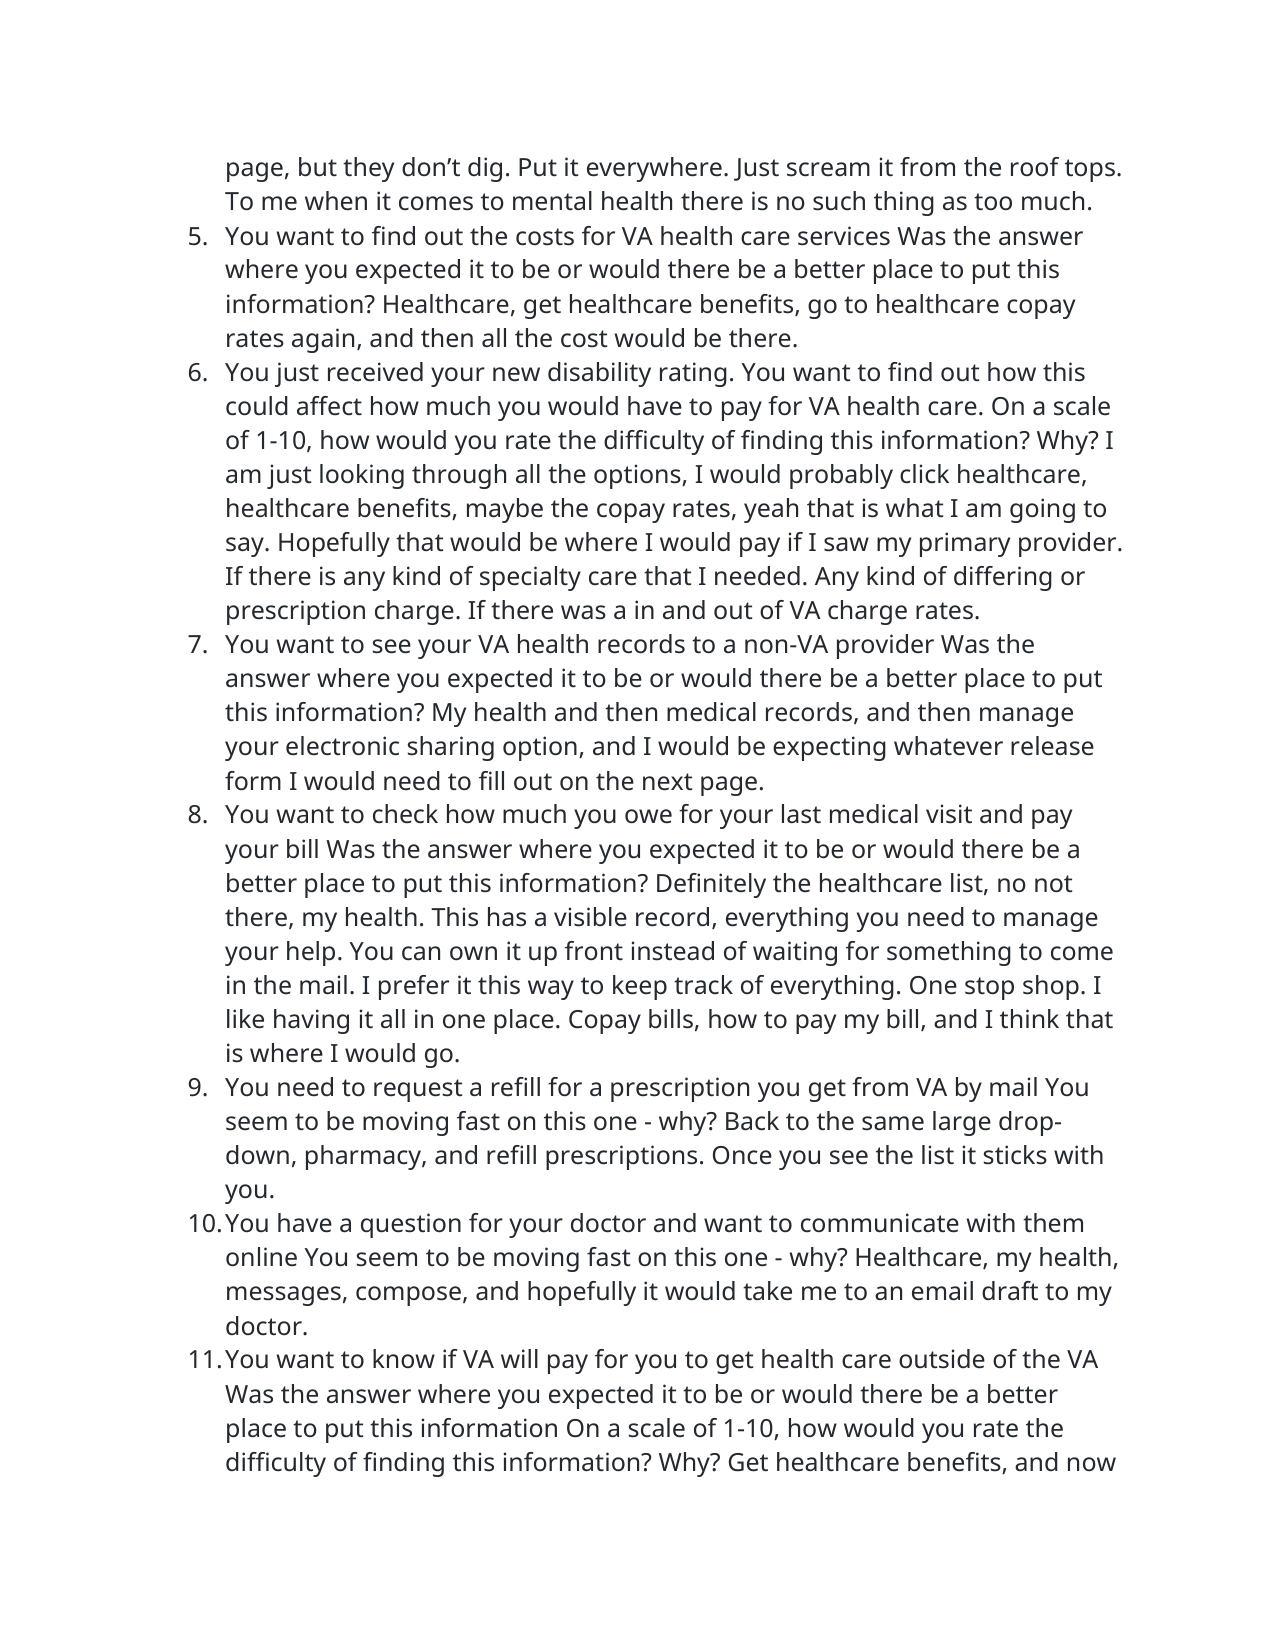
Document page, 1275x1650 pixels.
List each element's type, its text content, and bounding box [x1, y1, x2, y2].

list You just received your new disability rating. You want to find out how this could affect how much you would have to pay for VA health care. On a scale of 1-10, how would you rate the difficulty of finding this information? Why? I am just looking through all the options, I would probably click healthcare, healthcare benefits, maybe the copay rates, yeah that is what I am going to say. Hopefully that would be where I would pay if I saw my primary provider. If there is any kind of specialty care that I needed. Any kind of differing or prescription charge. If there was a in and out of VA charge rates. [187, 354, 1125, 627]
list You want to find out the costs for VA health care services Was the answer where you expected it to be or would there be a better place to put this information? Healthcare, get healthcare benefits, go to healthcare copay rates again, and then all the cost would be there. [187, 218, 1125, 354]
list You want to check how much you owe for your last medical visit and pay your bill Was the answer where you expected it to be or would there be a better place to put this information? Definitely the healthcare list, no not there, my health. This has a visible record, everything you need to manage your help. You can own it up front instead of waiting for something to come in the mail. I prefer it this way to keep track of everything. One stop shop. I like having it all in one place. Copay bills, how to pay my bill, and I think that is where I would go. [187, 797, 1125, 1070]
list You want to see your VA health records to a non-VA provider Was the answer where you expected it to be or would there be a better place to put this information? My health and then medical records, and then manage your electronic sharing option, and I would be expecting whatever release form I would need to fill out on the next page. [187, 627, 1125, 797]
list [187, 150, 1125, 218]
list You have a question for your doctor and want to communicate with them online You seem to be moving fast on this one - why? Healthcare, my health, messages, compose, and hopefully it would take me to an email draft to my doctor. [187, 1206, 1125, 1342]
list You need to request a refill for a prescription you get from VA by mail You seem to be moving fast on this one - why? Back to the same large drop-down, pharmacy, and refill prescriptions. Once you see the list it sticks with you. [187, 1070, 1125, 1206]
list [187, 1342, 1125, 1478]
